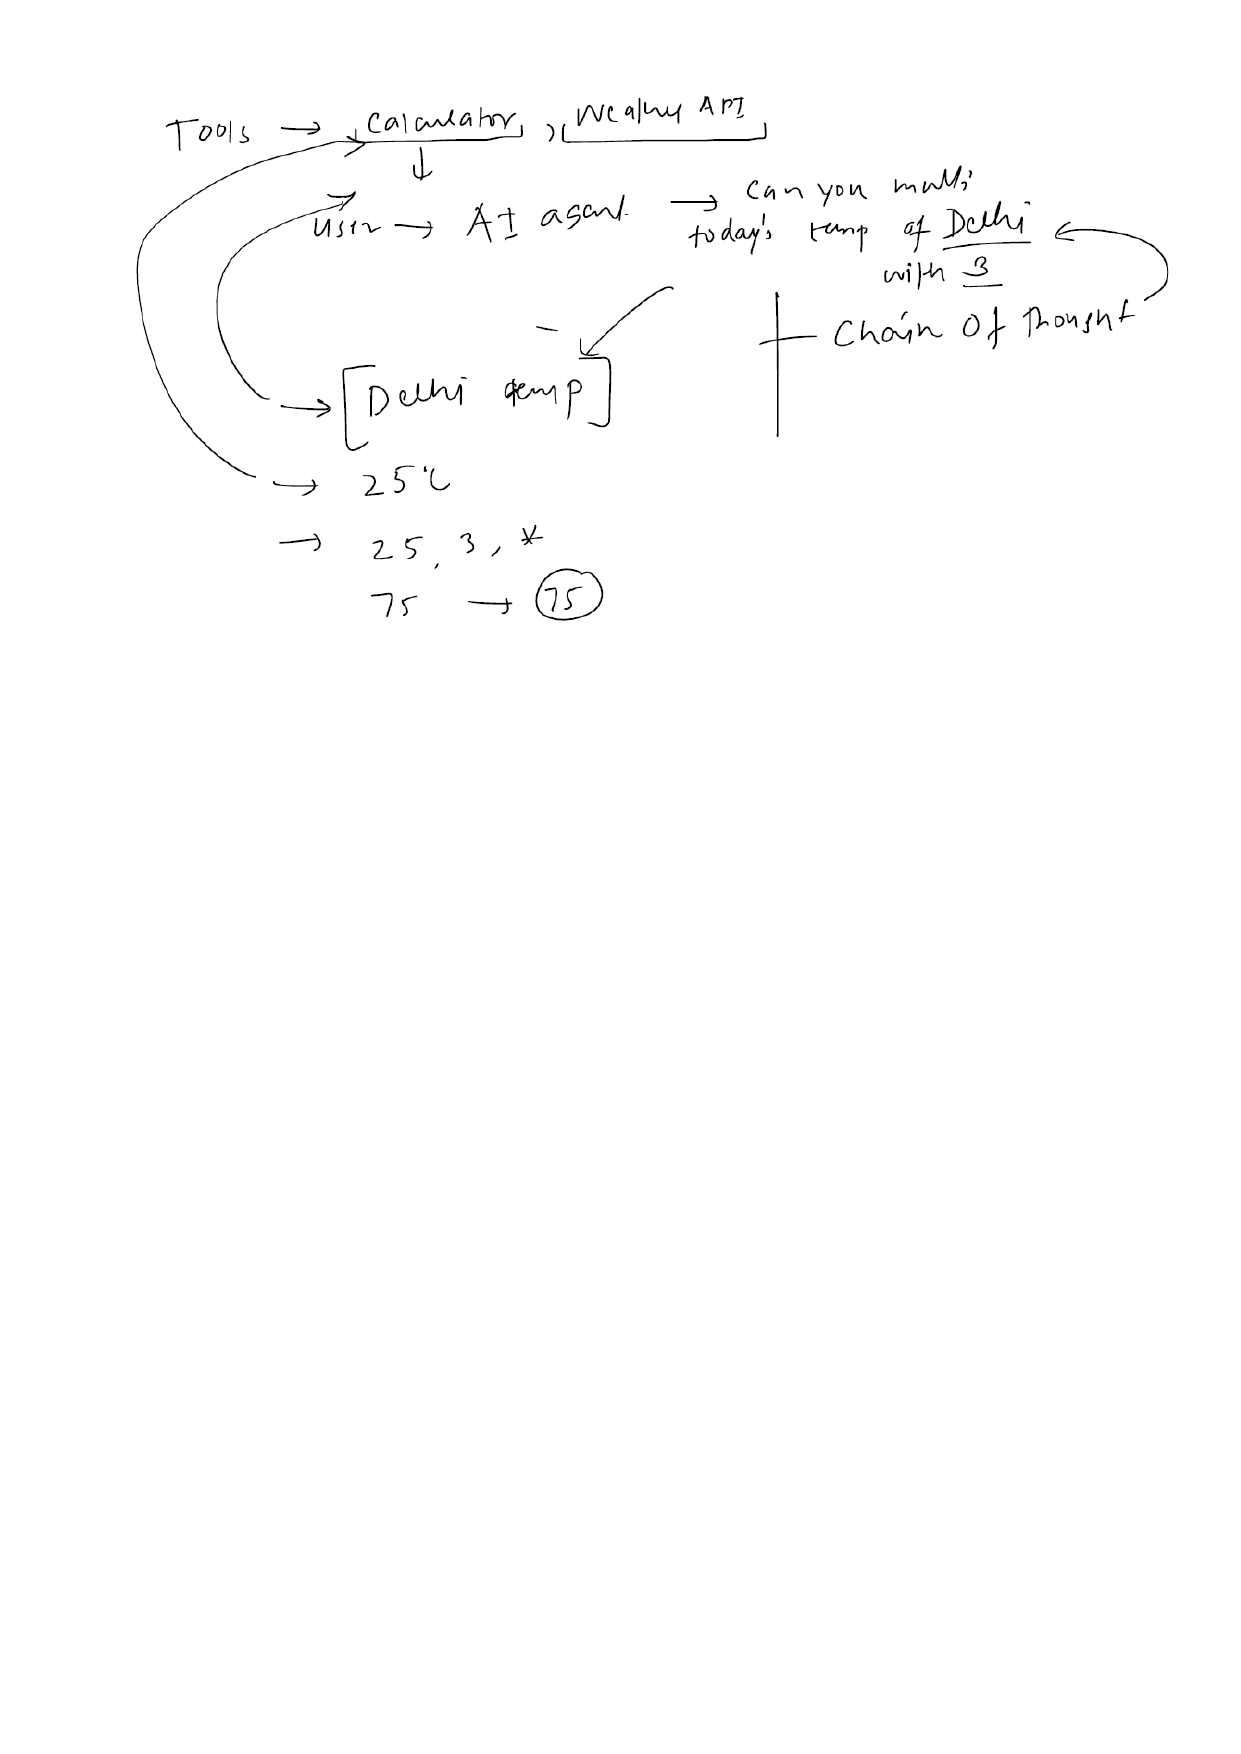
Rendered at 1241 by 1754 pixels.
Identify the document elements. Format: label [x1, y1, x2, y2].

picture [118, 88, 1179, 631]
